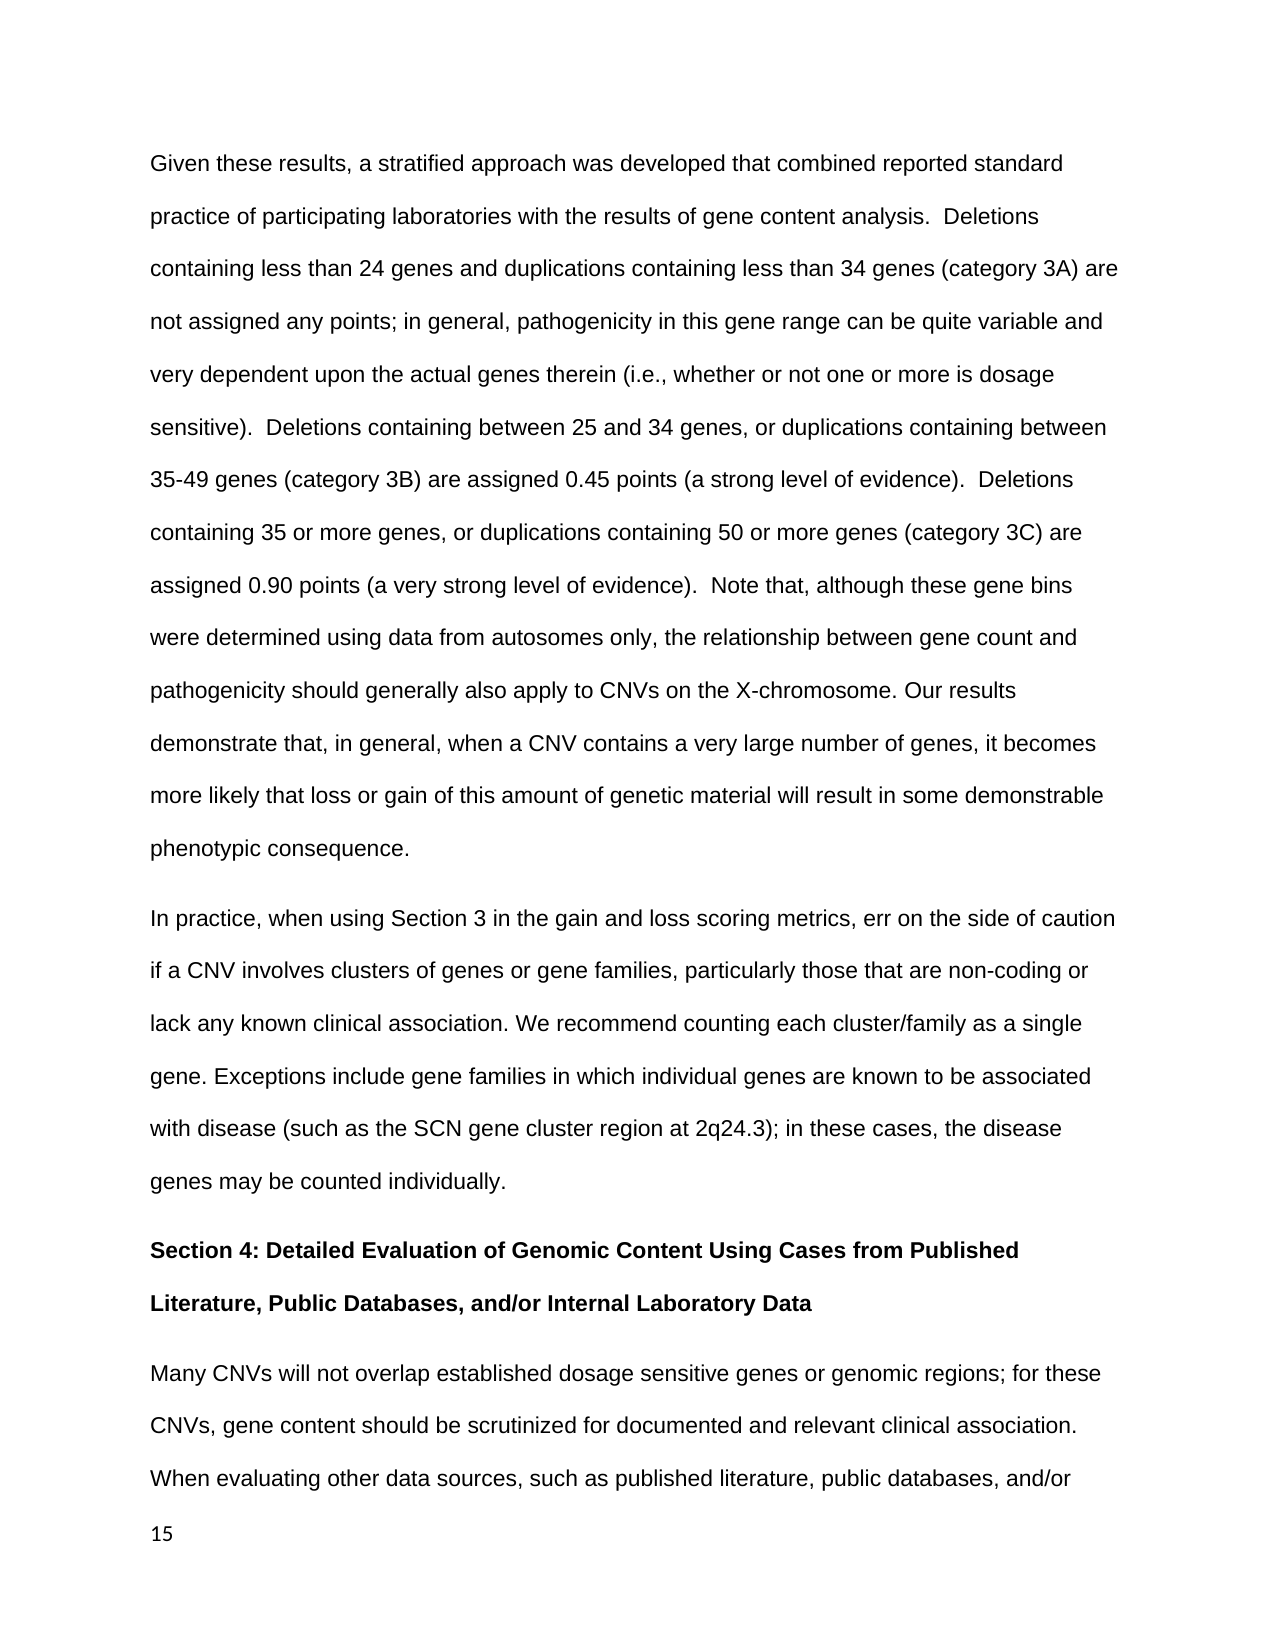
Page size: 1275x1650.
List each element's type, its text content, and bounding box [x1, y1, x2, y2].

text In practice, when using Section 3 in the gain and loss scoring metrics, err on the side of caution if a CNV involves clusters of genes or gene families, particularly those that are non-coding or lack any known clinical association. We recommend counting each cluster/family as a single gene. Exceptions include gene families in which individual genes are known to be associated with disease (such as the SCN gene cluster region at 2q24.3); in these cases, the disease genes may be counted individually. [150, 904, 1125, 1194]
text Given these results, a stratified approach was developed that combined reported standard practice of participating laboratories with the results of gene content analysis. Deletions containing less than 24 genes and duplications containing less than 34 genes (category 3A) are not assigned any points; in general, pathogenicity in this gene range can be quite variable and very dependent upon the actual genes therein (i.e., whether or not one or more is dosage sensitive). Deletions containing between 25 and 34 genes, or duplications containing between 35-49 genes (category 3B) are assigned 0.45 points (a strong level of evidence). Deletions containing 35 or more genes, or duplications containing 50 or more genes (category 3C) are assigned 0.90 points (a very strong level of evidence). Note that, although these gene bins were determined using data from autosomes only, the relationship between gene count and pathogenicity should generally also apply to CNVs on the X-chromosome. Our results demonstrate that, in general, when a CNV contains a very large number of genes, it becomes more likely that loss or gain of this amount of genetic material will result in some demonstrable phenotypic consequence. [150, 150, 1125, 862]
text Section 4: Detailed Evaluation of Genomic Content Using Cases from Published Literature, Public Databases, and/or Internal Laboratory Data [150, 1237, 1125, 1317]
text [150, 1359, 1125, 1491]
